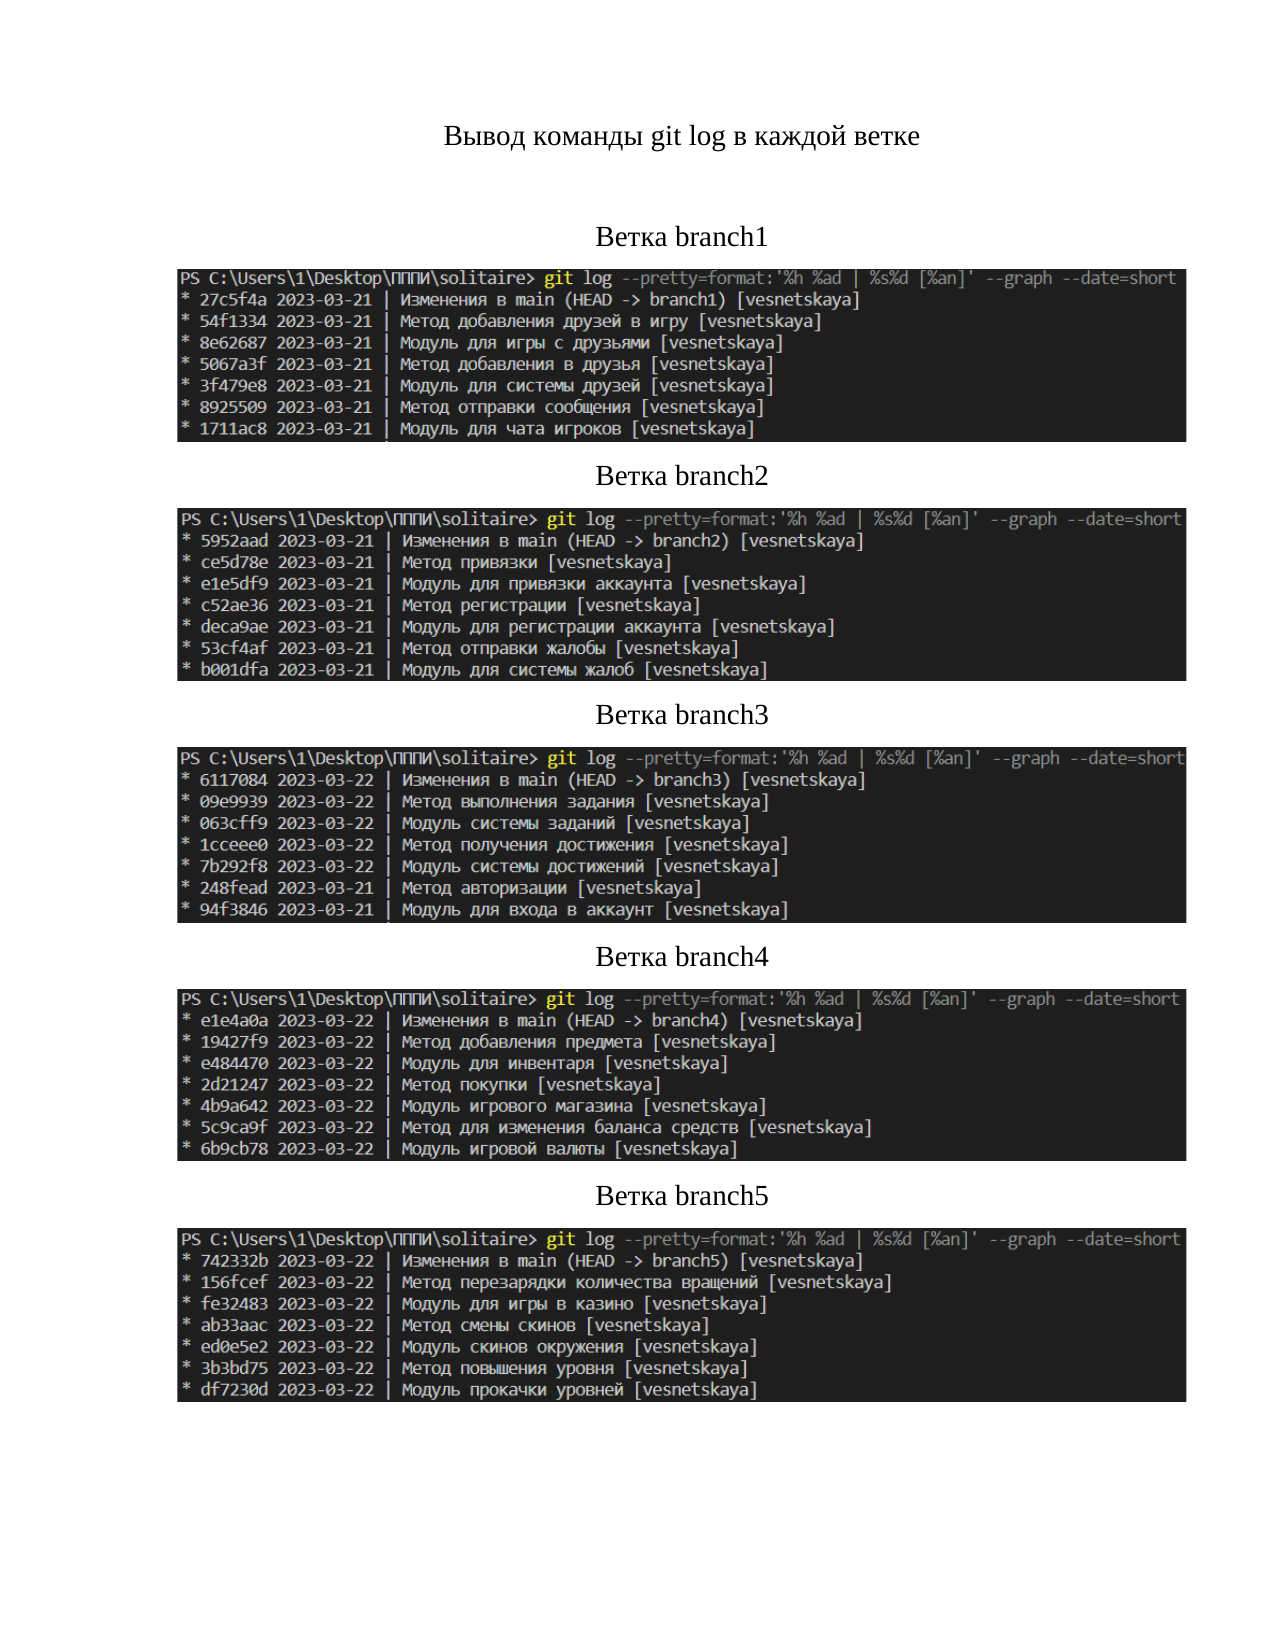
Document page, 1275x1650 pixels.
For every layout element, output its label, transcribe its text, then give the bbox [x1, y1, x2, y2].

text Ветка branch3 [177, 697, 1186, 731]
picture [177, 989, 1187, 1161]
text Ветка branch1 [177, 219, 1186, 252]
picture [177, 508, 1187, 681]
text Вывод команды git log в каждой ветке [177, 118, 1186, 152]
picture [177, 1228, 1187, 1402]
picture [177, 747, 1187, 923]
text Ветка branch2 [177, 458, 1186, 492]
picture [177, 269, 1187, 442]
text Ветка branch5 [177, 1178, 1186, 1211]
text Ветка branch4 [177, 939, 1186, 973]
